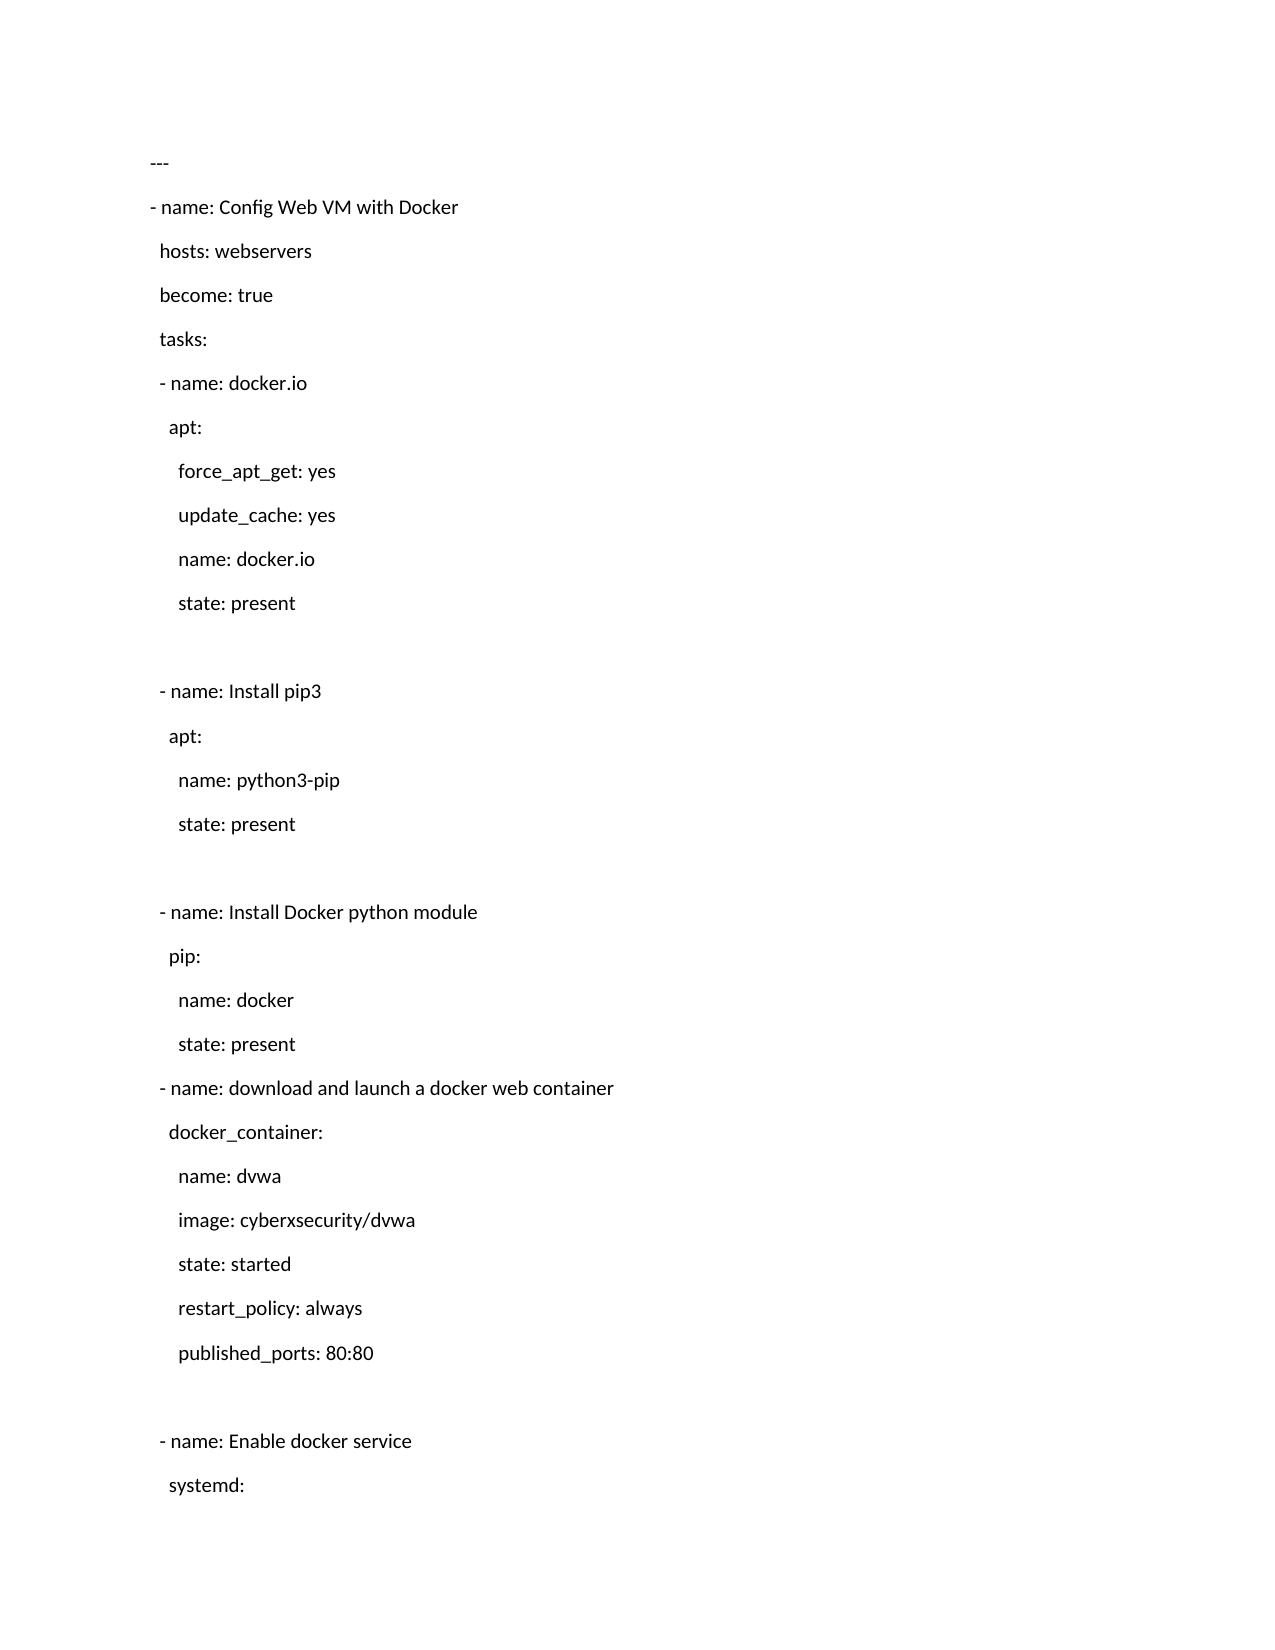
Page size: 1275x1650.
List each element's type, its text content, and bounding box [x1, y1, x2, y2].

text update_cache: yes [150, 502, 1125, 528]
text - name: Enable docker service [150, 1428, 1125, 1453]
text state: present [150, 1031, 1125, 1057]
text state: present [150, 811, 1125, 836]
text - name: download and launch a docker web container [150, 1075, 1125, 1101]
text tasks: [150, 326, 1125, 352]
text become: true [150, 282, 1125, 308]
text state: started [150, 1252, 1125, 1277]
text name: dvwa [150, 1163, 1125, 1189]
text systemd: [150, 1472, 1125, 1497]
text state: present [150, 591, 1125, 616]
text hosts: webservers [150, 238, 1125, 263]
text name: docker.io [150, 547, 1125, 572]
text - name: Install Docker python module [150, 899, 1125, 924]
text apt: [150, 723, 1125, 748]
text docker_container: [150, 1119, 1125, 1145]
text - name: docker.io [150, 370, 1125, 396]
text apt: [150, 414, 1125, 440]
text --- [150, 150, 1125, 175]
text name: python3-pip [150, 767, 1125, 792]
text pip: [150, 943, 1125, 968]
text force_apt_get: yes [150, 458, 1125, 484]
text image: cyberxsecurity/dvwa [150, 1207, 1125, 1233]
text published_ports: 80:80 [150, 1340, 1125, 1365]
text name: docker [150, 987, 1125, 1013]
text - name: Install pip3 [150, 679, 1125, 704]
text - name: Config Web VM with Docker [150, 194, 1125, 219]
text restart_policy: always [150, 1296, 1125, 1321]
